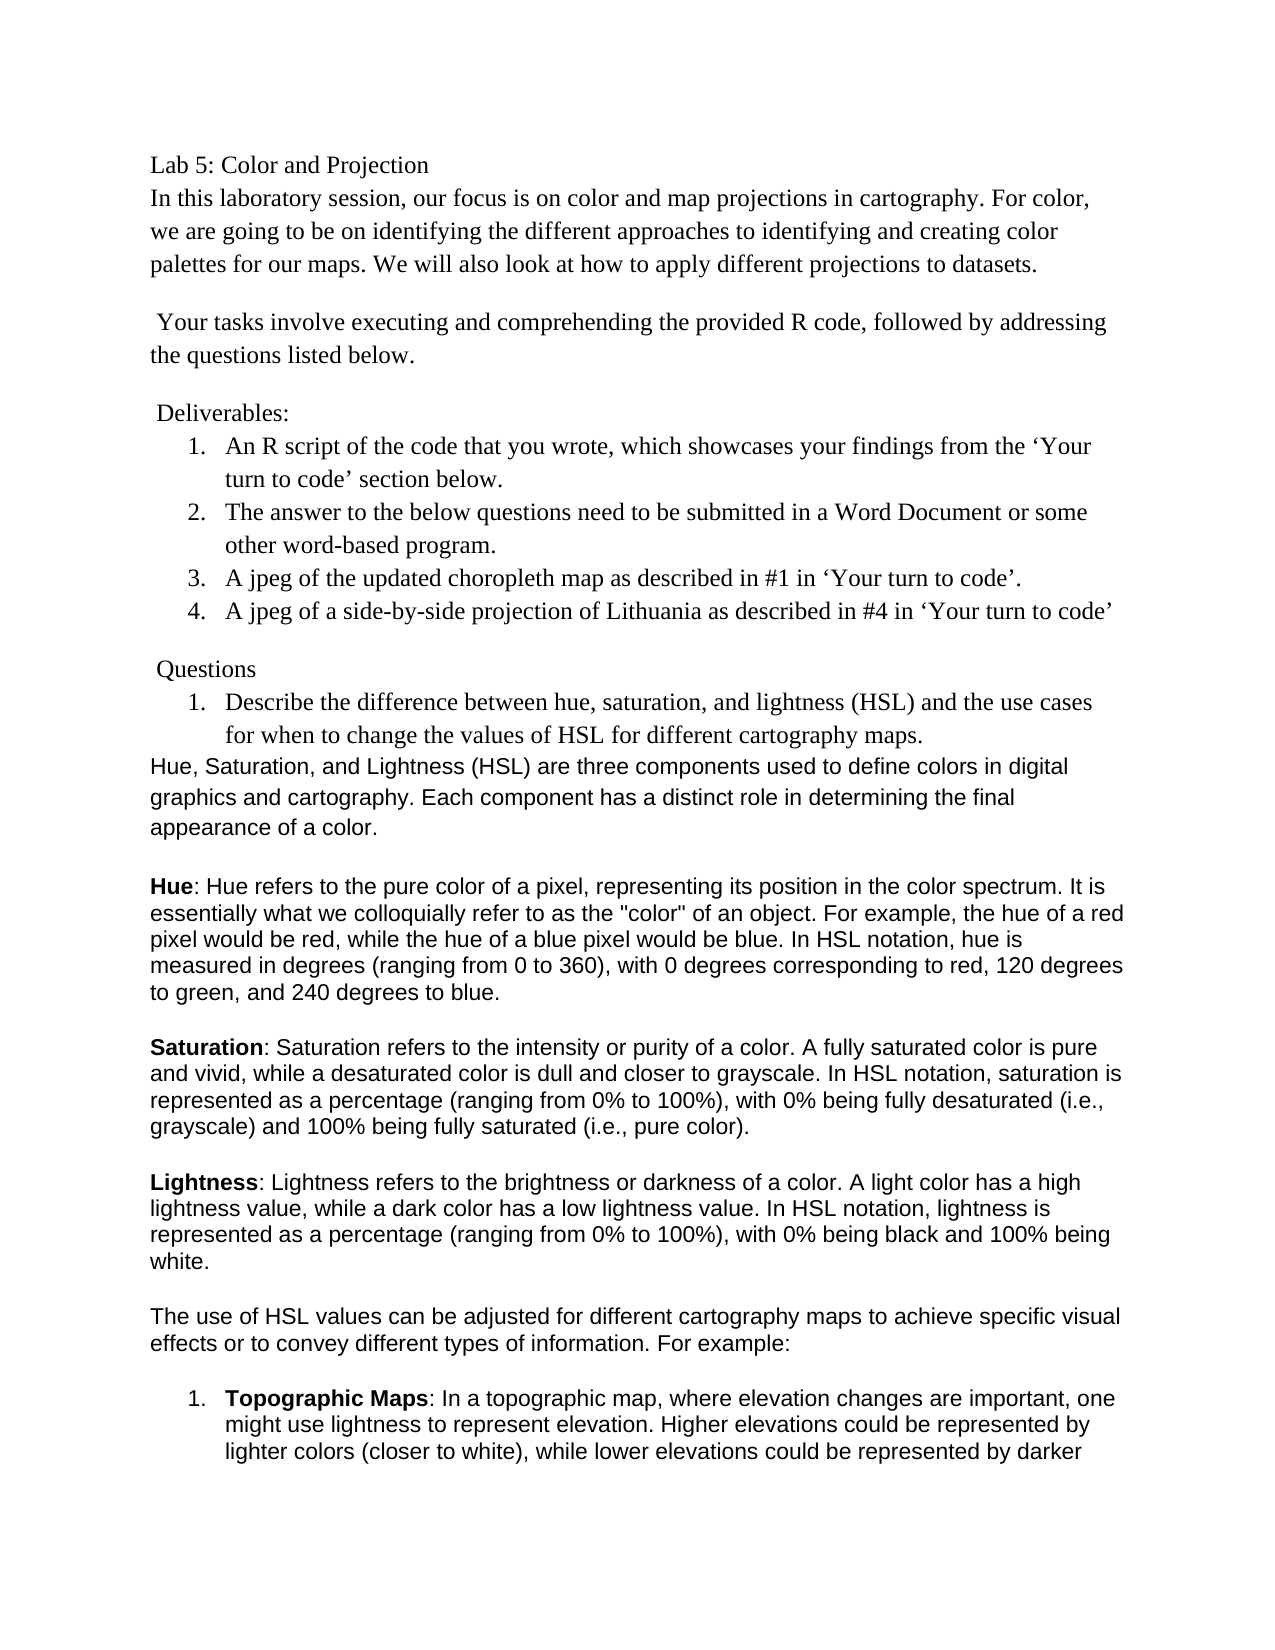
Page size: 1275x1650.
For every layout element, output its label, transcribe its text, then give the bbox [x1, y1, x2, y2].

list The answer to the below questions need to be submitted in a Word Document or some other word-based program. [187, 497, 1125, 559]
text Hue: Hue refers to the pure color of a pixel, representing its position in the color spectrum. It is essentially what we colloquially refer to as the "color" of an object. For example, the hue of a red pixel would be red, while the hue of a blue pixel would be blue. In HSL notation, hue is measured in degrees (ranging from 0 to 360), with 0 degrees corresponding to red, 120 degrees to green, and 240 degrees to blue. [150, 873, 1125, 1005]
text Hue, Saturation, and Lightness (HSL) are three components used to define colors in digital graphics and cartography. Each component has a distinct role in determining the final appearance of a color. [150, 753, 1125, 840]
text Saturation: Saturation refers to the intensity or purity of a color. A fully saturated color is pure and vivid, while a desaturated color is dull and closer to grayscale. In HSL notation, saturation is represented as a percentage (ranging from 0% to 100%), with 0% being fully desaturated (i.e., grayscale) and 100% being fully saturated (i.e., pure color). [150, 1034, 1125, 1139]
list A jpeg of a side-by-side projection of Lithuania as described in #4 in ‘Your turn to code’ [187, 596, 1125, 625]
text Lightness: Lightness refers to the brightness or darkness of a color. A light color has a high lightness value, while a dark color has a low lightness value. In HSL notation, lightness is represented as a percentage (ranging from 0% to 100%), with 0% being black and 100% being white. [150, 1169, 1125, 1274]
text Lab 5: Color and Projection [150, 150, 1125, 179]
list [187, 1385, 1125, 1464]
text Questions [150, 654, 1125, 683]
text Deliverables: [150, 398, 1125, 427]
list Describe the difference between hue, saturation, and lightness (HSL) and the use cases for when to change the values of HSL for different cartography maps. [187, 687, 1125, 749]
text Your tasks involve executing and comprehending the provided R code, followed by addressing the questions listed below. [150, 307, 1125, 369]
text The use of HSL values can be adjusted for different cartography maps to achieve specific visual effects or to convey different types of information. For example: [150, 1303, 1125, 1356]
list An R script of the code that you wrote, which showcases your findings from the ‘Your turn to code’ section below. [187, 431, 1125, 493]
text In this laboratory session, our focus is on color and map projections in cartography. For color, we are going to be on identifying the different approaches to identifying and creating color palettes for our maps. We will also look at how to apply different projections to datasets. [150, 183, 1125, 278]
list A jpeg of the updated choropleth map as described in #1 in ‘Your turn to code’. [187, 563, 1125, 592]
